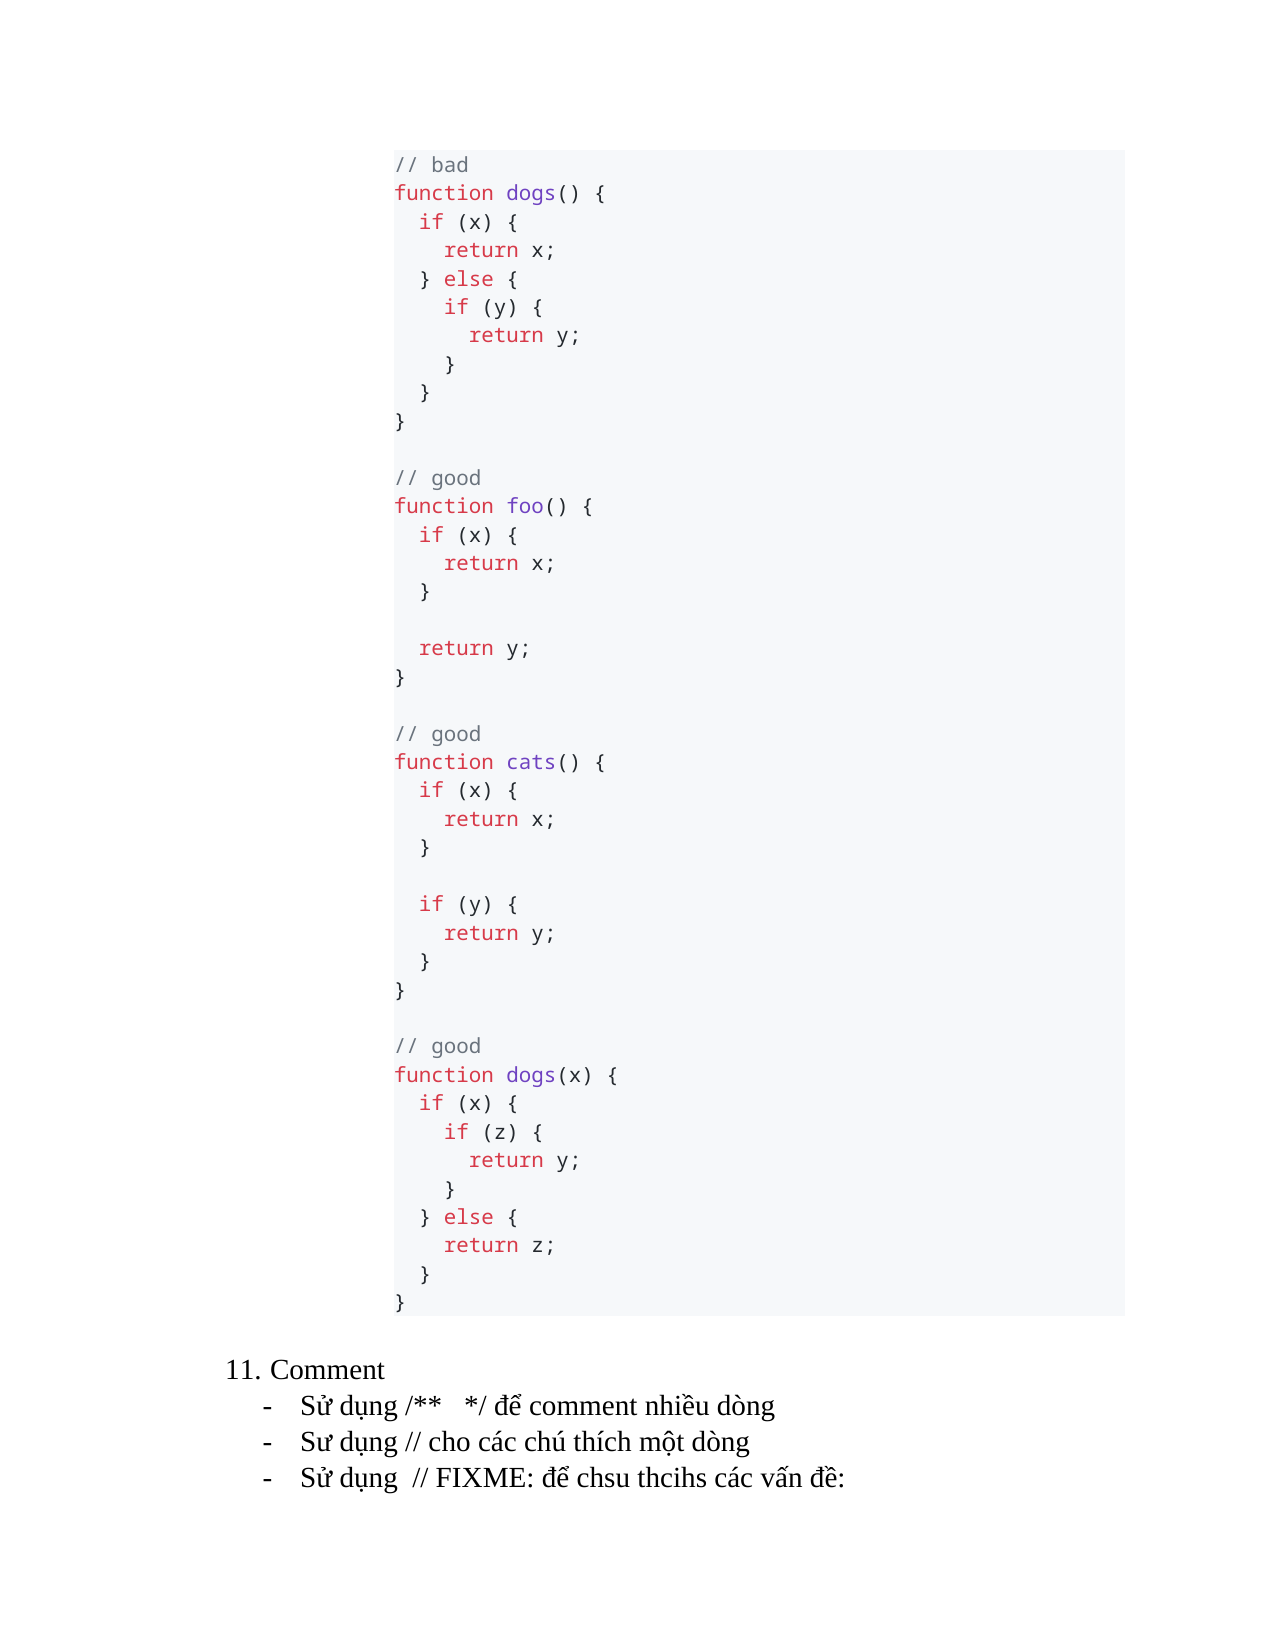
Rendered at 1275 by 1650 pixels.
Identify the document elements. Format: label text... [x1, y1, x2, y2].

text return y; [394, 1145, 1125, 1174]
text return y; [394, 633, 1125, 662]
text return x; [394, 804, 1125, 832]
text } [394, 406, 1125, 434]
text } [394, 349, 1125, 377]
text } [394, 577, 1125, 605]
text return x; [394, 235, 1125, 264]
text if (x) { [394, 1088, 1125, 1117]
text function dogs(x) { [394, 1060, 1125, 1088]
text } [394, 1259, 1125, 1287]
text } [394, 377, 1125, 406]
text if (x) { [394, 520, 1125, 548]
text } [394, 662, 1125, 690]
text function dogs() { [394, 178, 1125, 207]
list Sử dụng /** */ để comment nhiều dòng [262, 1388, 1125, 1422]
text } [394, 975, 1125, 1003]
text // good [394, 463, 1125, 491]
text if (x) { [394, 776, 1125, 804]
list Sử dụng // FIXME: để chsu thcihs các vấn đề: [262, 1461, 1125, 1494]
text function cats() { [394, 747, 1125, 776]
text if (y) { [394, 292, 1125, 321]
text // good [394, 1032, 1125, 1060]
text if (z) { [394, 1117, 1125, 1145]
text // bad [394, 150, 1125, 178]
text return y; [394, 918, 1125, 946]
text // good [394, 719, 1125, 747]
text return y; [394, 321, 1125, 349]
text function foo() { [394, 491, 1125, 520]
list Comment [225, 1352, 1125, 1386]
text } [394, 1174, 1125, 1202]
text return x; [394, 548, 1125, 577]
text } [394, 832, 1125, 861]
list Sư dụng // cho các chú thích một dòng [262, 1424, 1125, 1458]
text } [394, 1287, 1125, 1316]
text } else { [394, 1202, 1125, 1231]
text if (x) { [394, 207, 1125, 235]
text } [394, 946, 1125, 975]
text if (y) { [394, 889, 1125, 918]
text } else { [394, 264, 1125, 292]
text return z; [394, 1231, 1125, 1259]
